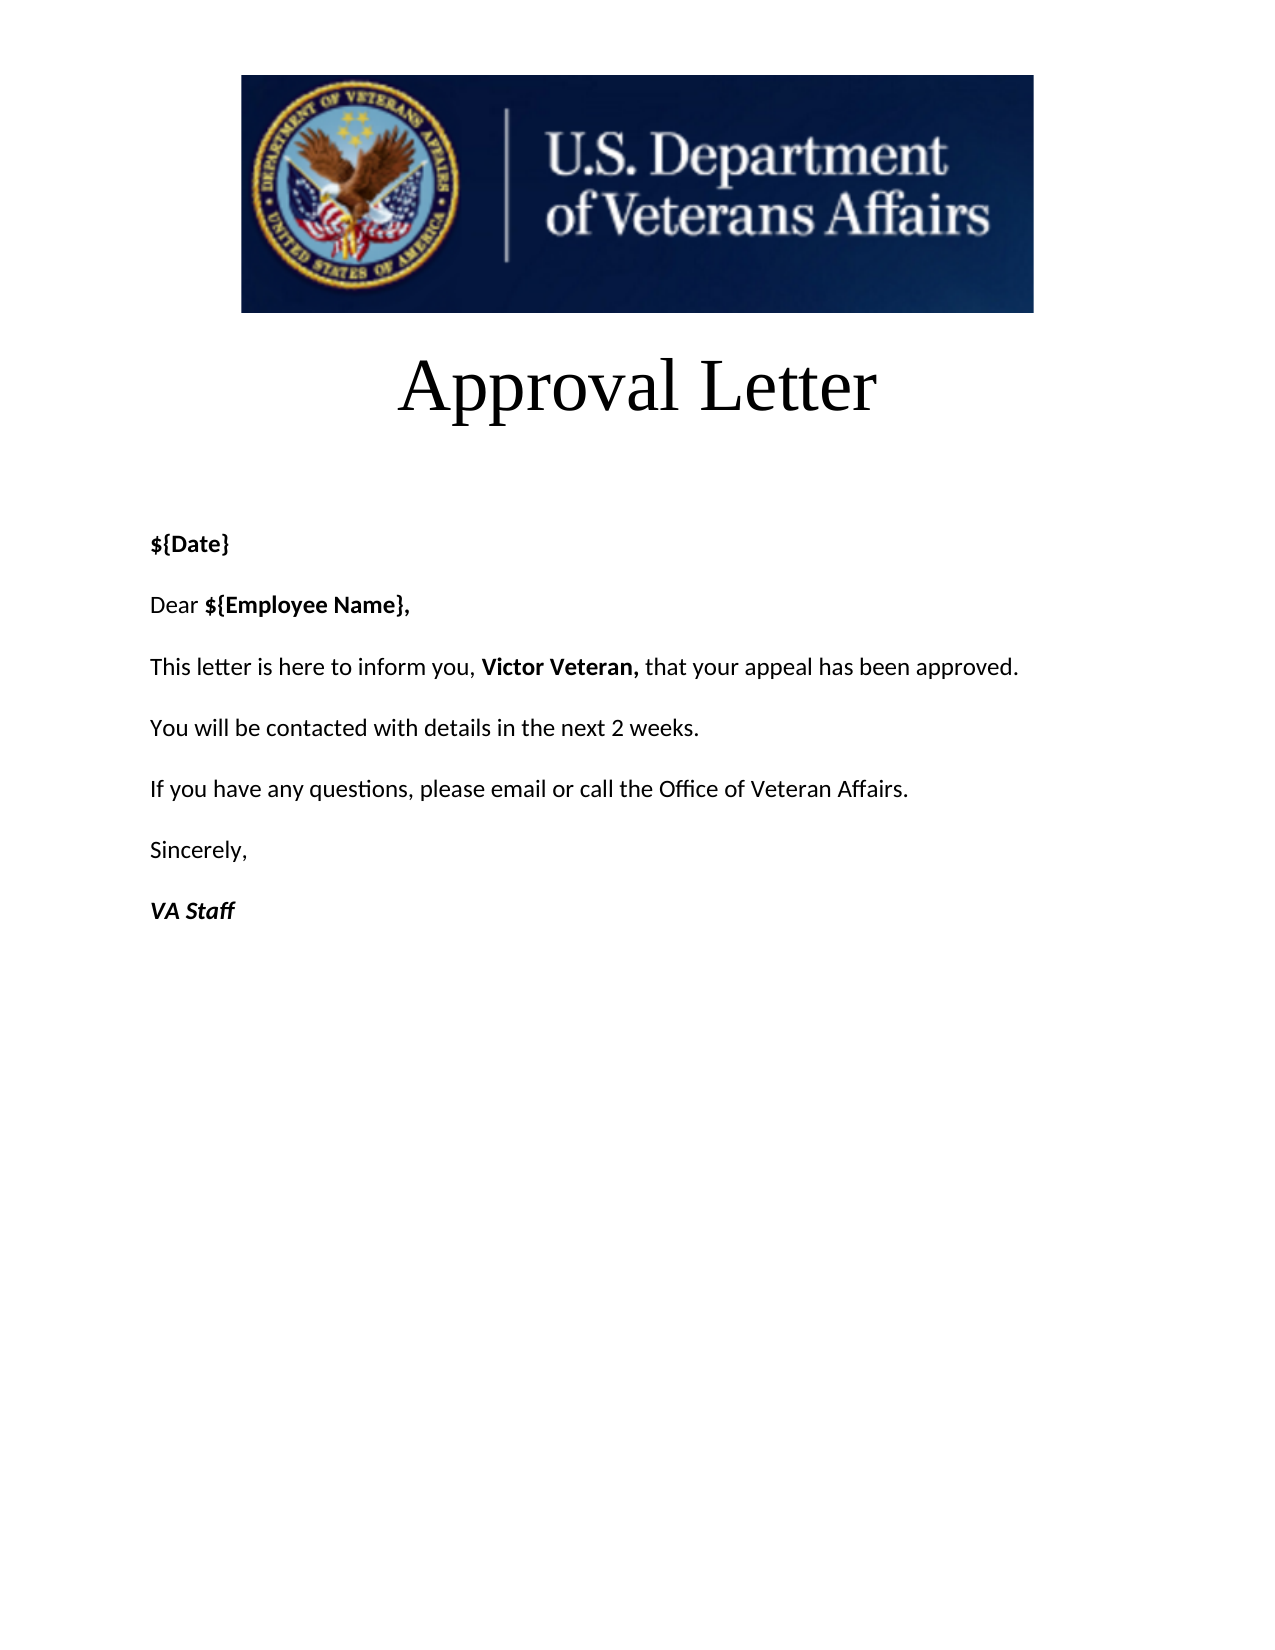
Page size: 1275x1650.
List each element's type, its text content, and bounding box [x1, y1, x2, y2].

text This letter is here to inform you, Victor Veteran, that your appeal has been approved. [150, 651, 1125, 681]
text Dear ${Employee Name}, [150, 589, 1125, 620]
text Sincerely, [150, 834, 1125, 864]
text ${Date} [150, 528, 1125, 559]
text VA Staff [150, 895, 1125, 925]
picture [241, 75, 1034, 313]
text If you have any questions, please email or call the Office of Veteran Affairs. [150, 773, 1125, 803]
text You will be contacted with details in the next 2 weeks. [150, 712, 1125, 742]
text Approval Letter [150, 341, 1125, 427]
